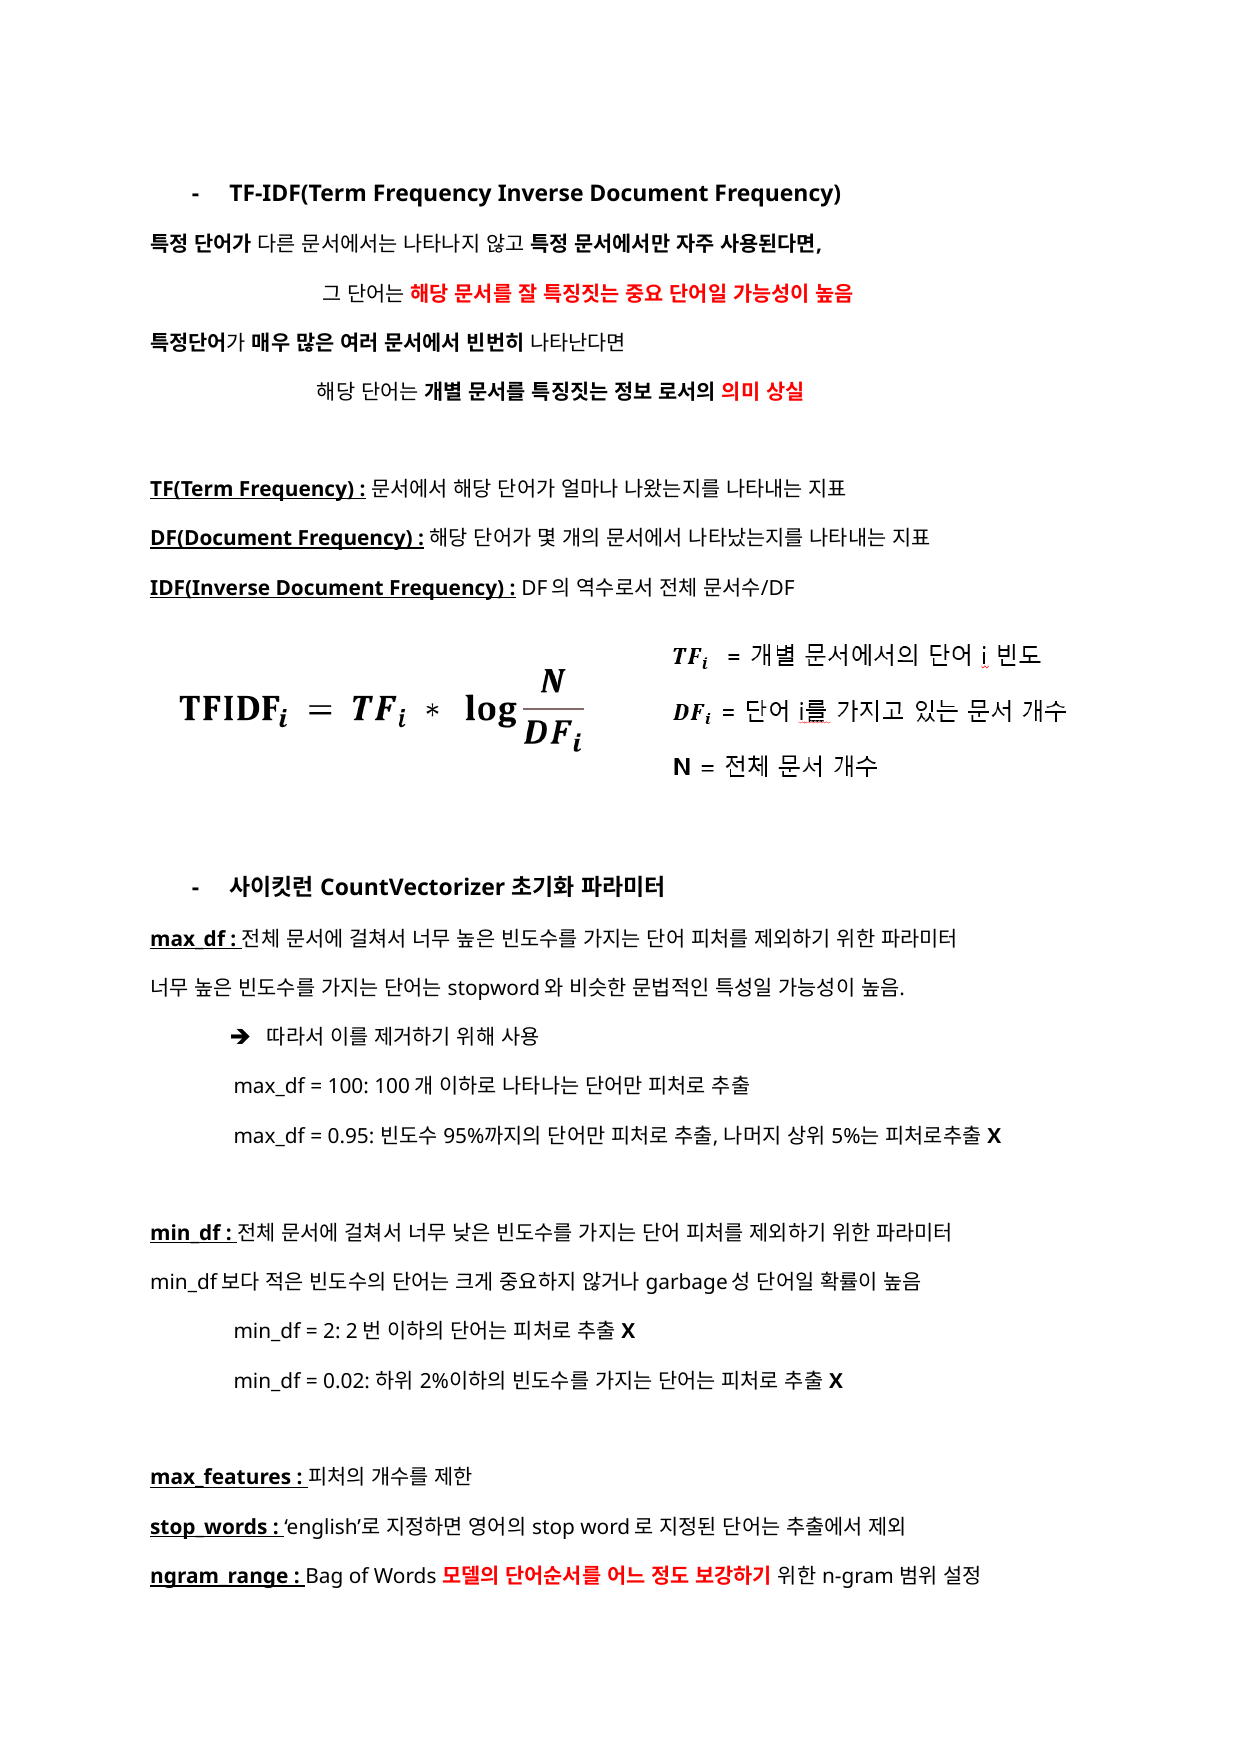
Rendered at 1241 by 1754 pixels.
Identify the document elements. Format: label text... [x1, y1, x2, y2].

list 사이킷런 CountVectorizer 초기화 파라미터 [192, 869, 1090, 902]
text ngram_range : Bag of Words 모델의 단어순서를 어느 정도 보강하기 위한 n-gram 범위 설정 [150, 1559, 1090, 1590]
text 해당 단어는 개별 문서를 특징짓는 정보 로서의 의미 상실 [150, 376, 1090, 406]
list 따라서 이를 제거하기 위해 사용 [229, 1021, 1090, 1051]
text stop_words : ‘english’로 지정하면 영어의 stop word로 지정된 단어는 추출에서 제외 [150, 1510, 1090, 1540]
text 특정 단어가 다른 문서에서는 나타나지 않고 특정 문서에서만 자주 사용된다면, [150, 228, 1090, 258]
text TF(Term Frequency) : 문서에서 해당 단어가 얼마나 나왔는지를 나타내는 지표 [150, 472, 1090, 502]
text 특정단어가 매우 많은 여러 문서에서 빈번히 나타난다면 [150, 326, 1090, 356]
picture [150, 620, 1091, 803]
text min_df = 2: 2번 이하의 단어는 피처로 추출 X [150, 1314, 1090, 1345]
text max_df : 전체 문서에 걸쳐서 너무 높은 빈도수를 가지는 단어 피처를 제외하기 위한 파라미터 [150, 922, 1090, 952]
text max_df = 100: 100개 이하로 나타나는 단어만 피처로 추출 [150, 1070, 1090, 1100]
text IDF(Inverse Document Frequency) : DF의 역수로서 전체 문서수/DF [150, 571, 1090, 601]
text min_df : 전체 문서에 걸쳐서 너무 낮은 빈도수를 가지는 단어 피처를 제외하기 위한 파라미터 [150, 1216, 1090, 1246]
text 그 단어는 해당 문서를 잘 특징짓는 중요 단어일 가능성이 높음 [150, 277, 1090, 307]
text DF(Document Frequency) : 해당 단어가 몇 개의 문서에서 나타났는지를 나타내는 지표 [150, 521, 1090, 552]
list TF-IDF(Term Frequency Inverse Document Frequency) [192, 177, 1090, 208]
text max_df = 0.95: 빈도수 95%까지의 단어만 피처로 추출, 나머지 상위 5%는 피처로추출 X [150, 1119, 1090, 1149]
text 너무 높은 빈도수를 가지는 단어는 stopword와 비슷한 문법적인 특성일 가능성이 높음. [150, 971, 1090, 1001]
text min_df = 0.02: 하위 2%이하의 빈도수를 가지는 단어는 피처로 추출 X [150, 1364, 1090, 1394]
text min_df보다 적은 빈도수의 단어는 크게 중요하지 않거나 garbage성 단어일 확률이 높음 [150, 1265, 1090, 1296]
text max_features : 피처의 개수를 제한 [150, 1461, 1090, 1491]
